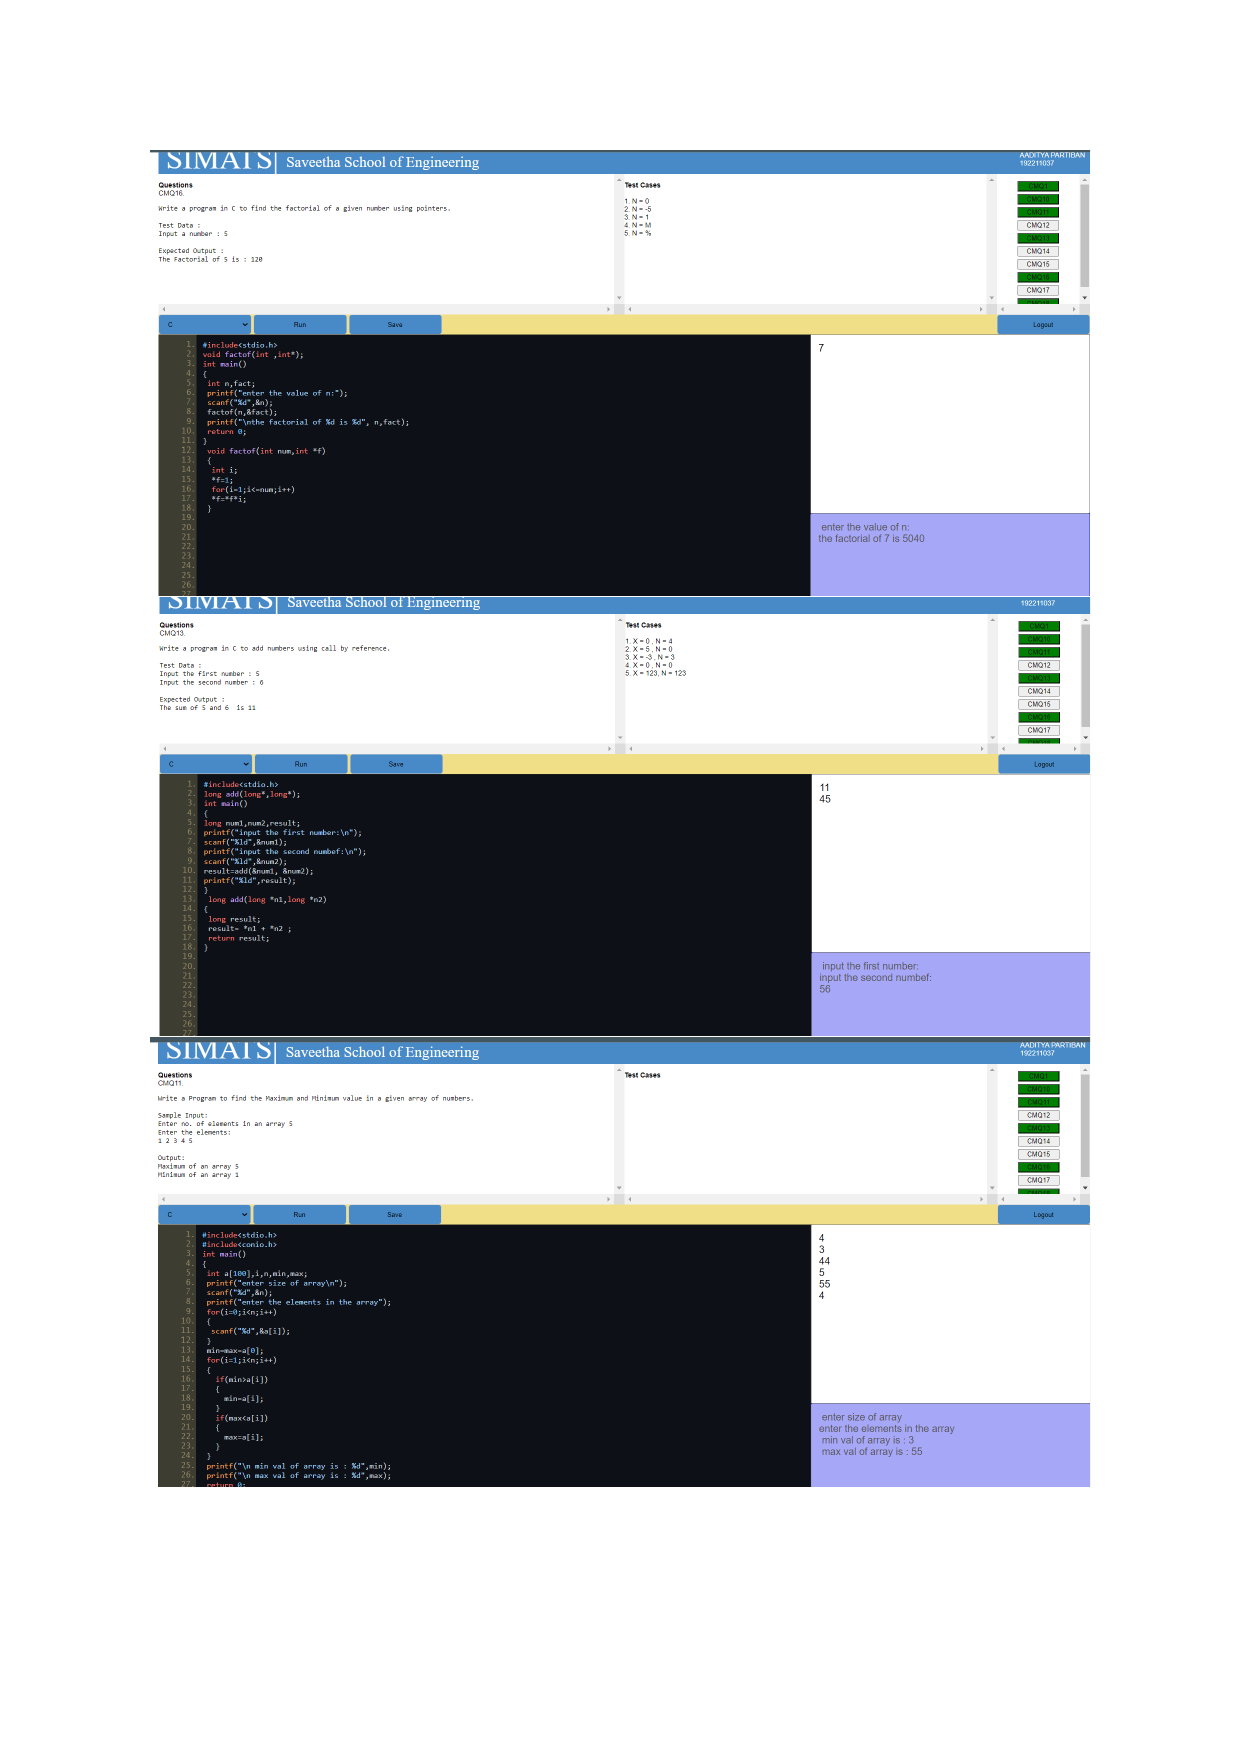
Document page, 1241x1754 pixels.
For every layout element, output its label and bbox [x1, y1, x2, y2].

picture [150, 1037, 1091, 1487]
picture [150, 597, 1091, 1036]
picture [150, 150, 1091, 596]
